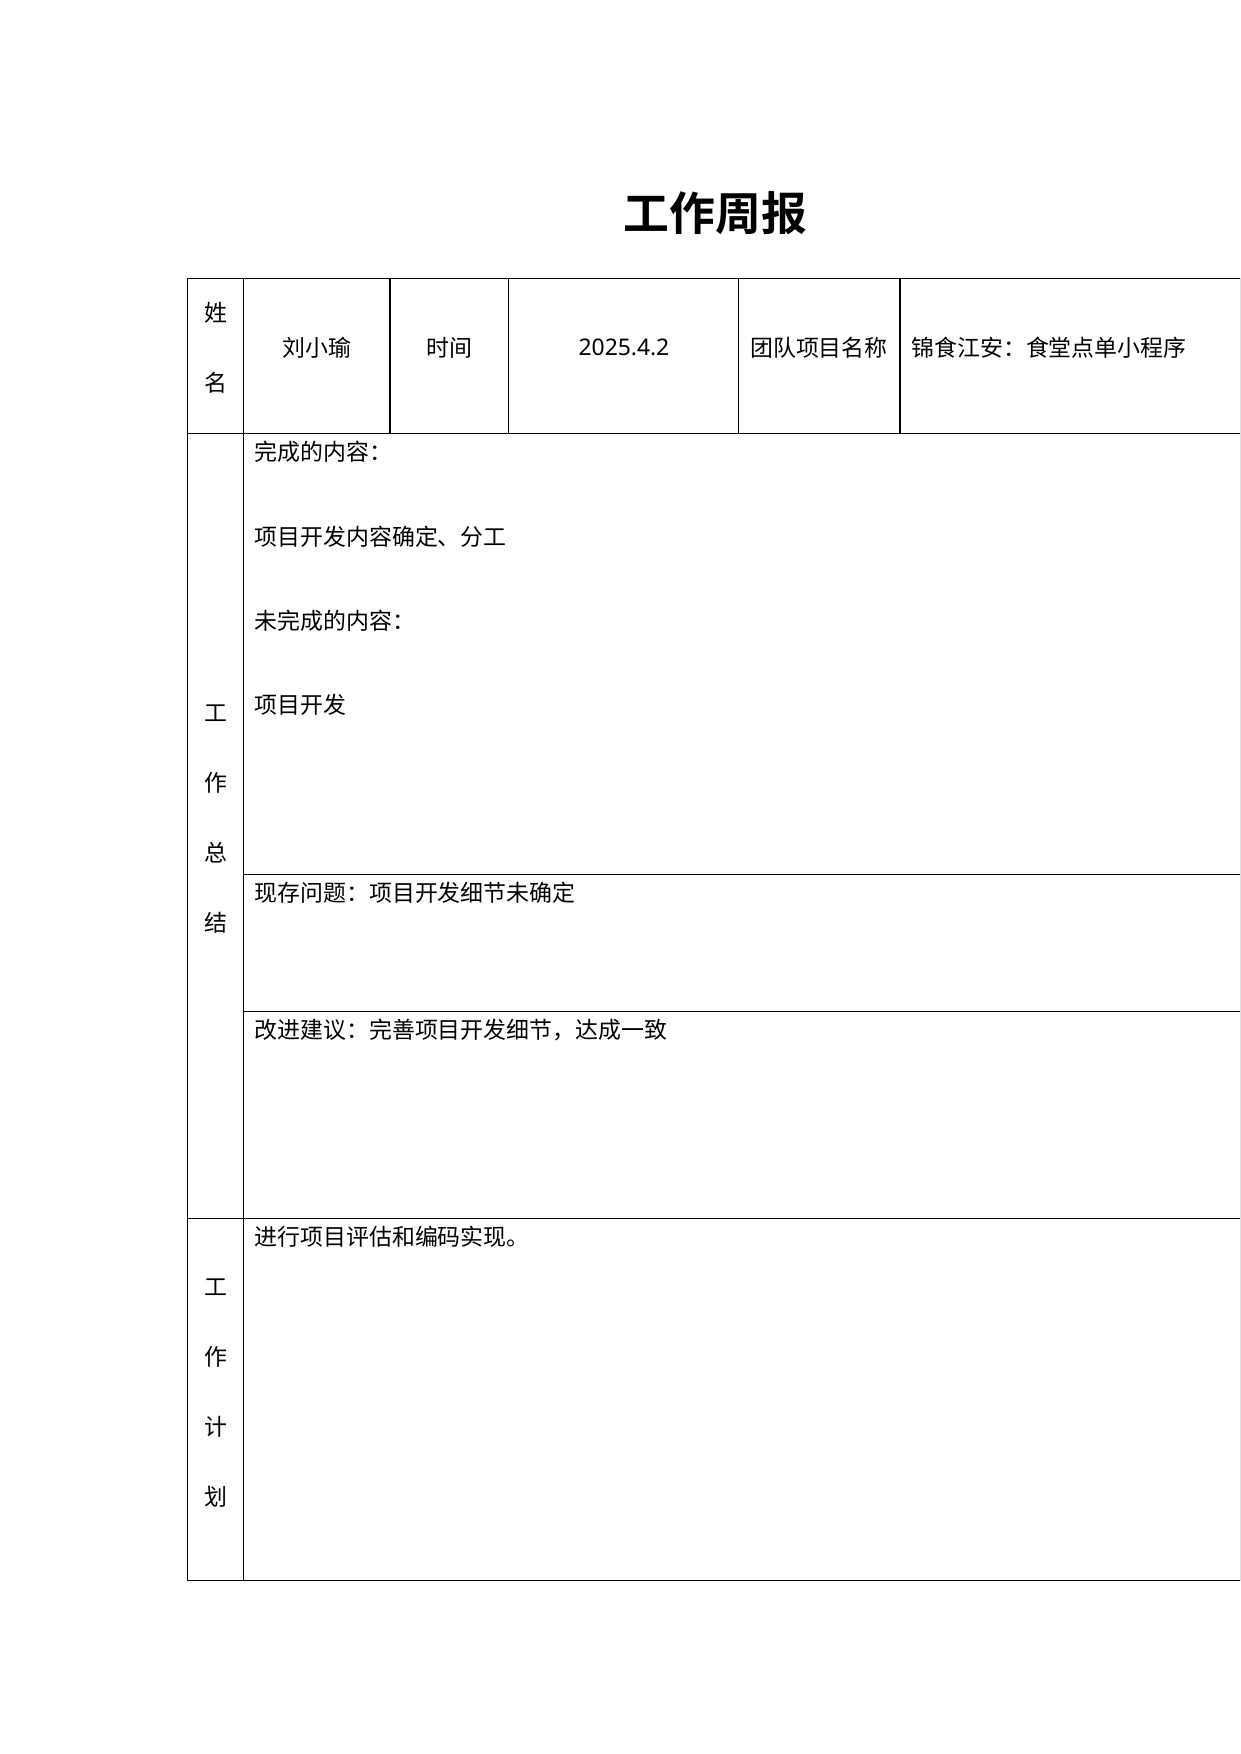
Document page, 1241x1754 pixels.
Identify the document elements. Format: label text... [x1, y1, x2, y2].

table_cell 2025.4.2 [509, 279, 738, 433]
table_header 工作周报 [188, 162, 1240, 278]
table_cell 进行项目评估和编码实现。 [244, 1219, 1240, 1580]
table_cell 时间 [391, 279, 508, 433]
table_cell 刘小瑜 [244, 279, 389, 433]
table_cell 锦食江安：食堂点单小程序 [901, 279, 1240, 433]
table_cell 现存问题：项目开发细节未确定 [244, 875, 1240, 1011]
table_cell 工作计划 [188, 1219, 243, 1580]
table_cell 完成的内容： 项目开发内容确定、分工 未完成的内容： 项目开发 [244, 434, 1240, 874]
table_cell 团队项目名称 [739, 279, 899, 433]
table_cell 改进建议：完善项目开发细节，达成一致 [244, 1012, 1240, 1218]
table_cell 姓名 [188, 279, 243, 433]
table_cell 工作总结 [188, 434, 243, 1218]
